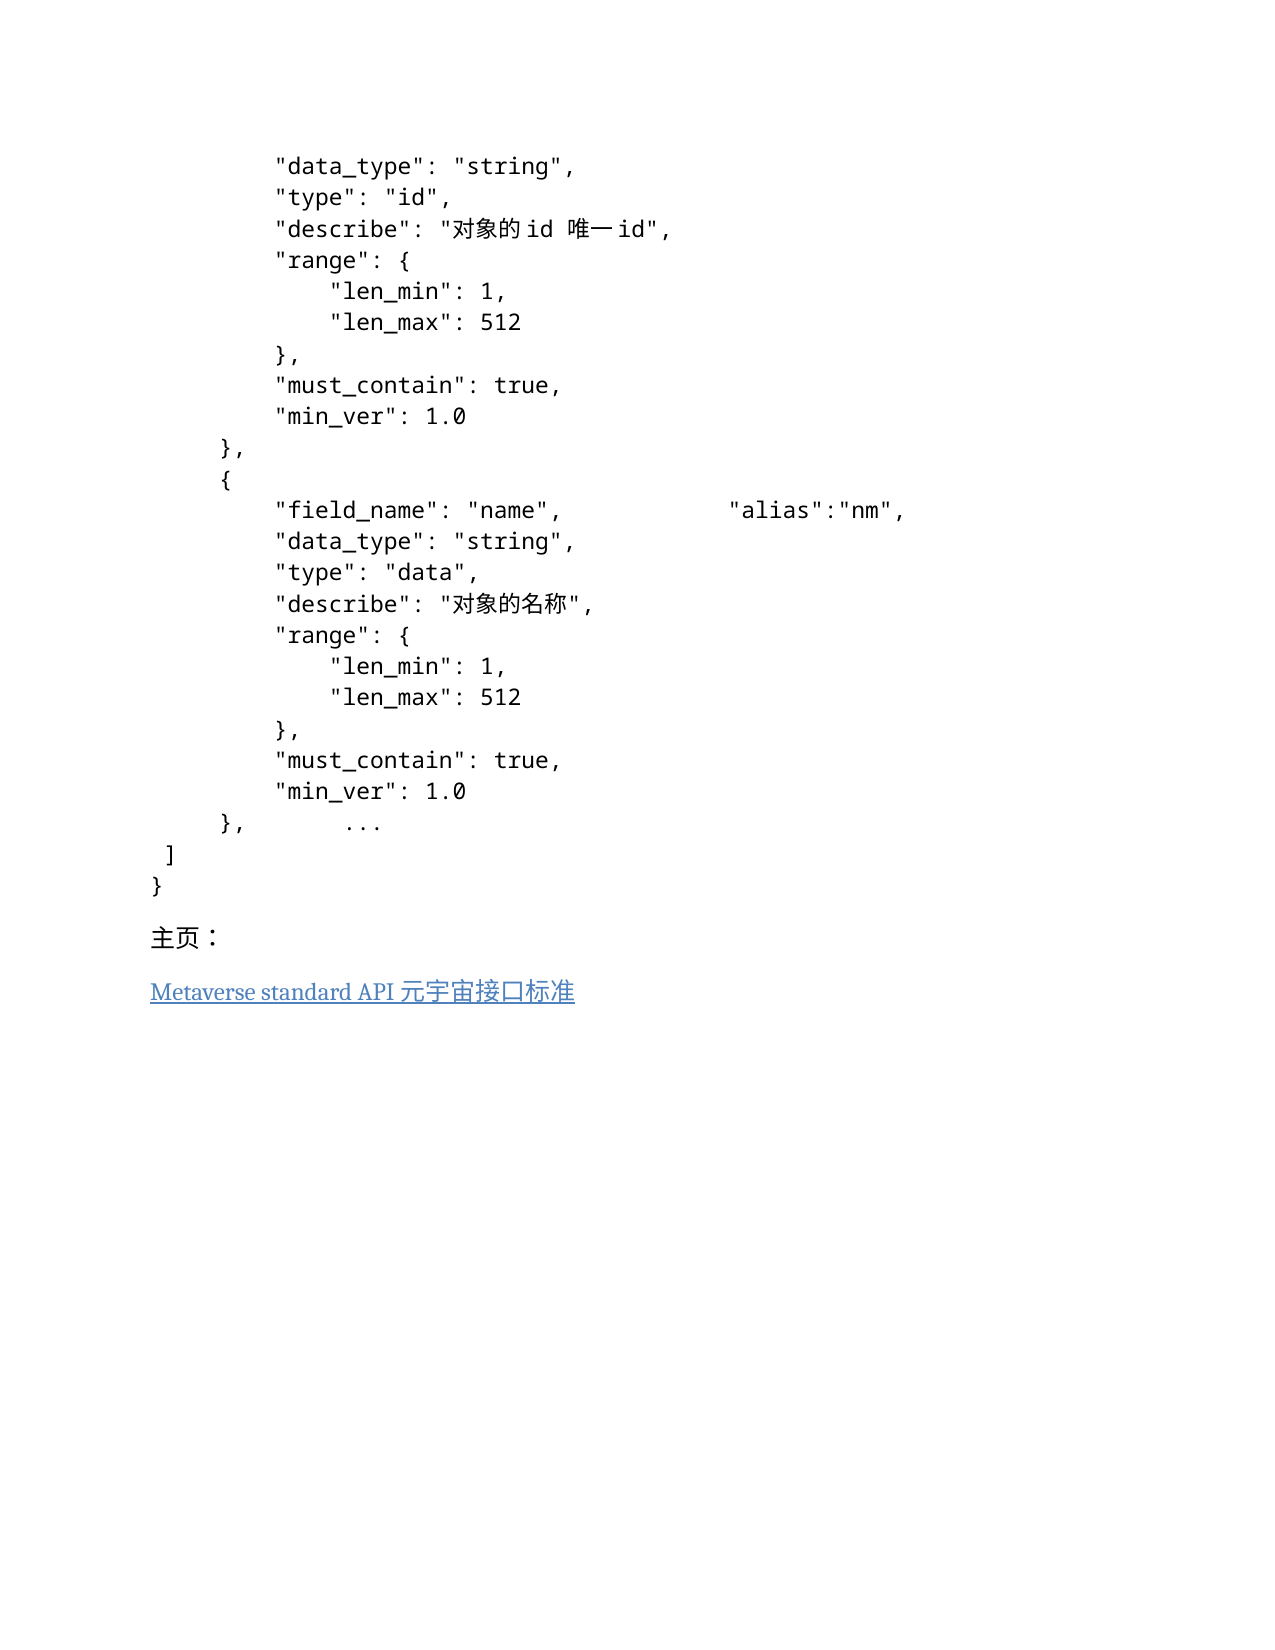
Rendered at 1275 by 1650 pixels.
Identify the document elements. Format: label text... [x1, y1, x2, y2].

text Metaverse standard API 元宇宙接口标准 [150, 974, 1125, 1008]
text 主页： [150, 921, 1125, 955]
